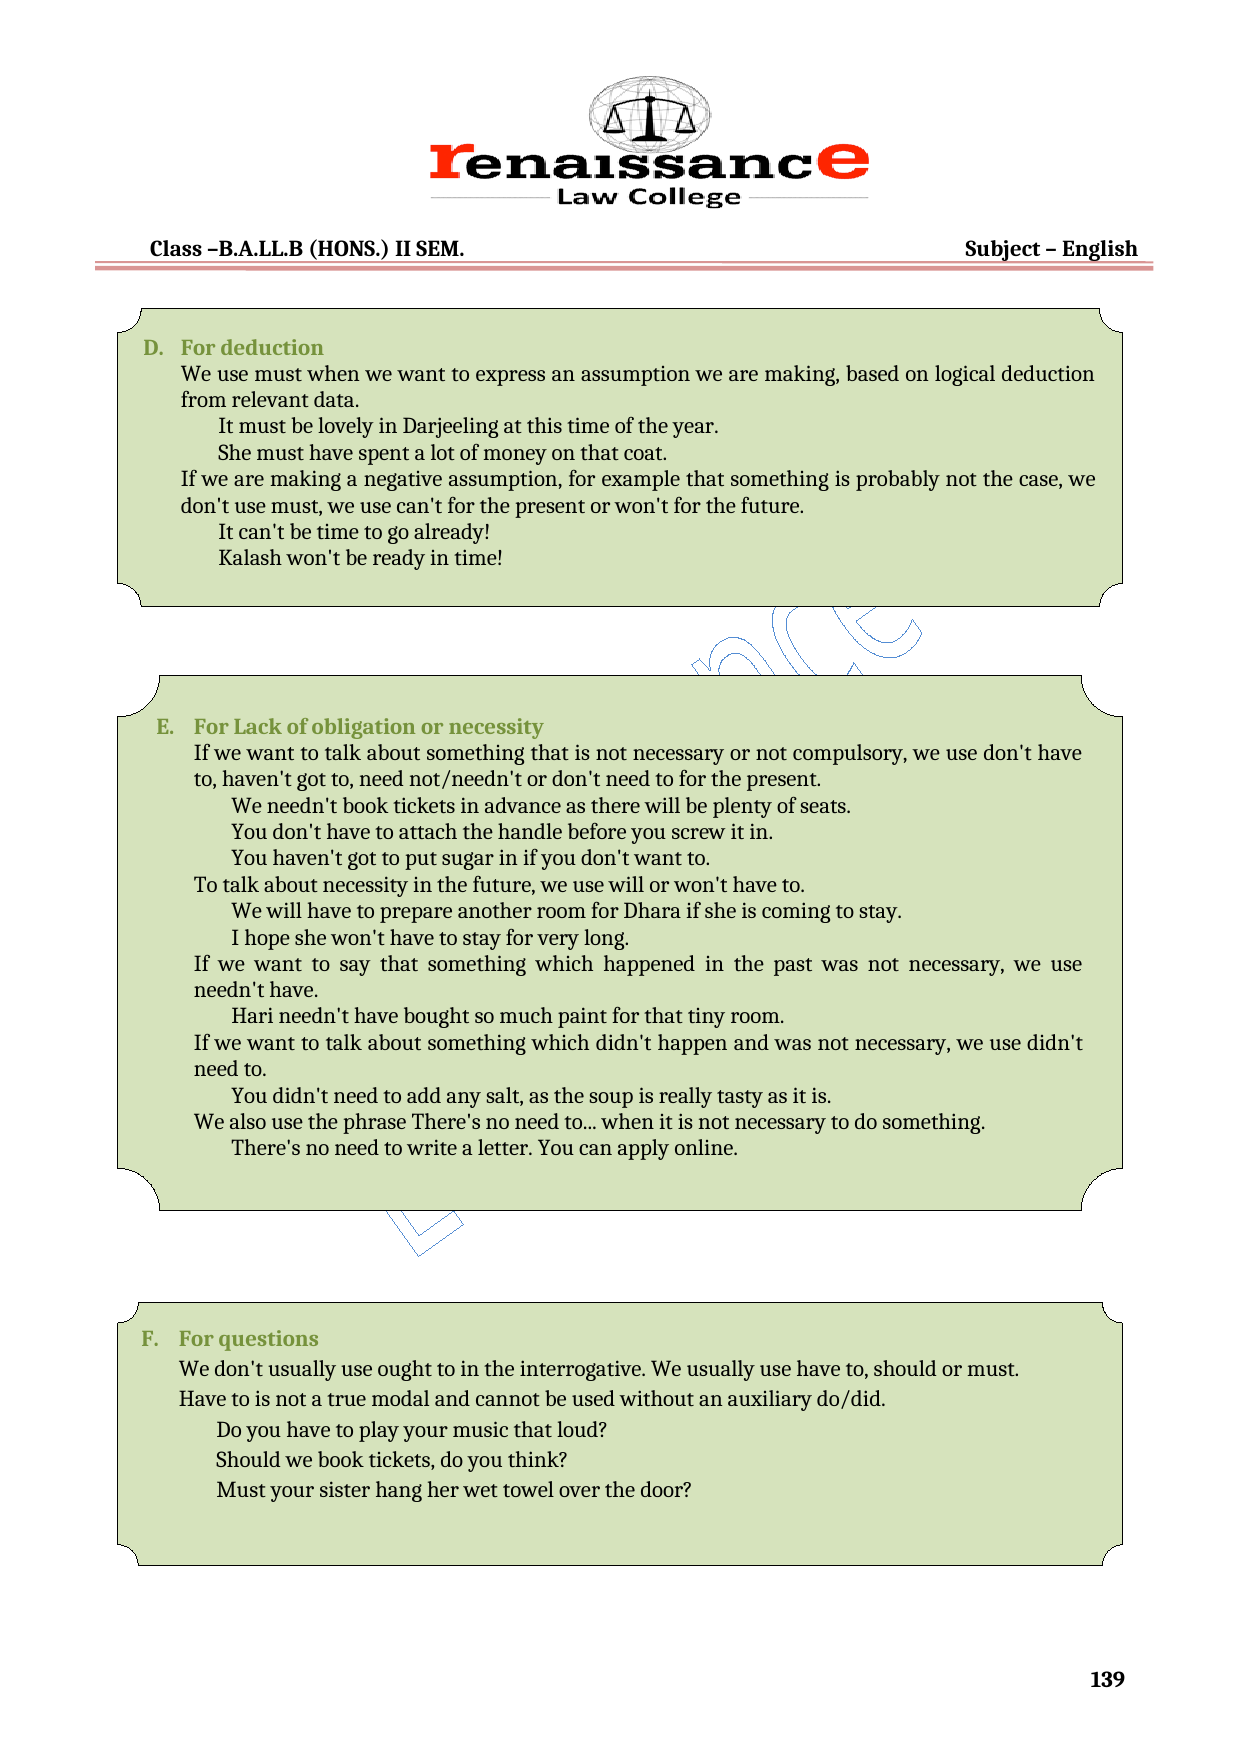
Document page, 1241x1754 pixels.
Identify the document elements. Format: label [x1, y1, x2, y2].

picture [406, 75, 897, 209]
